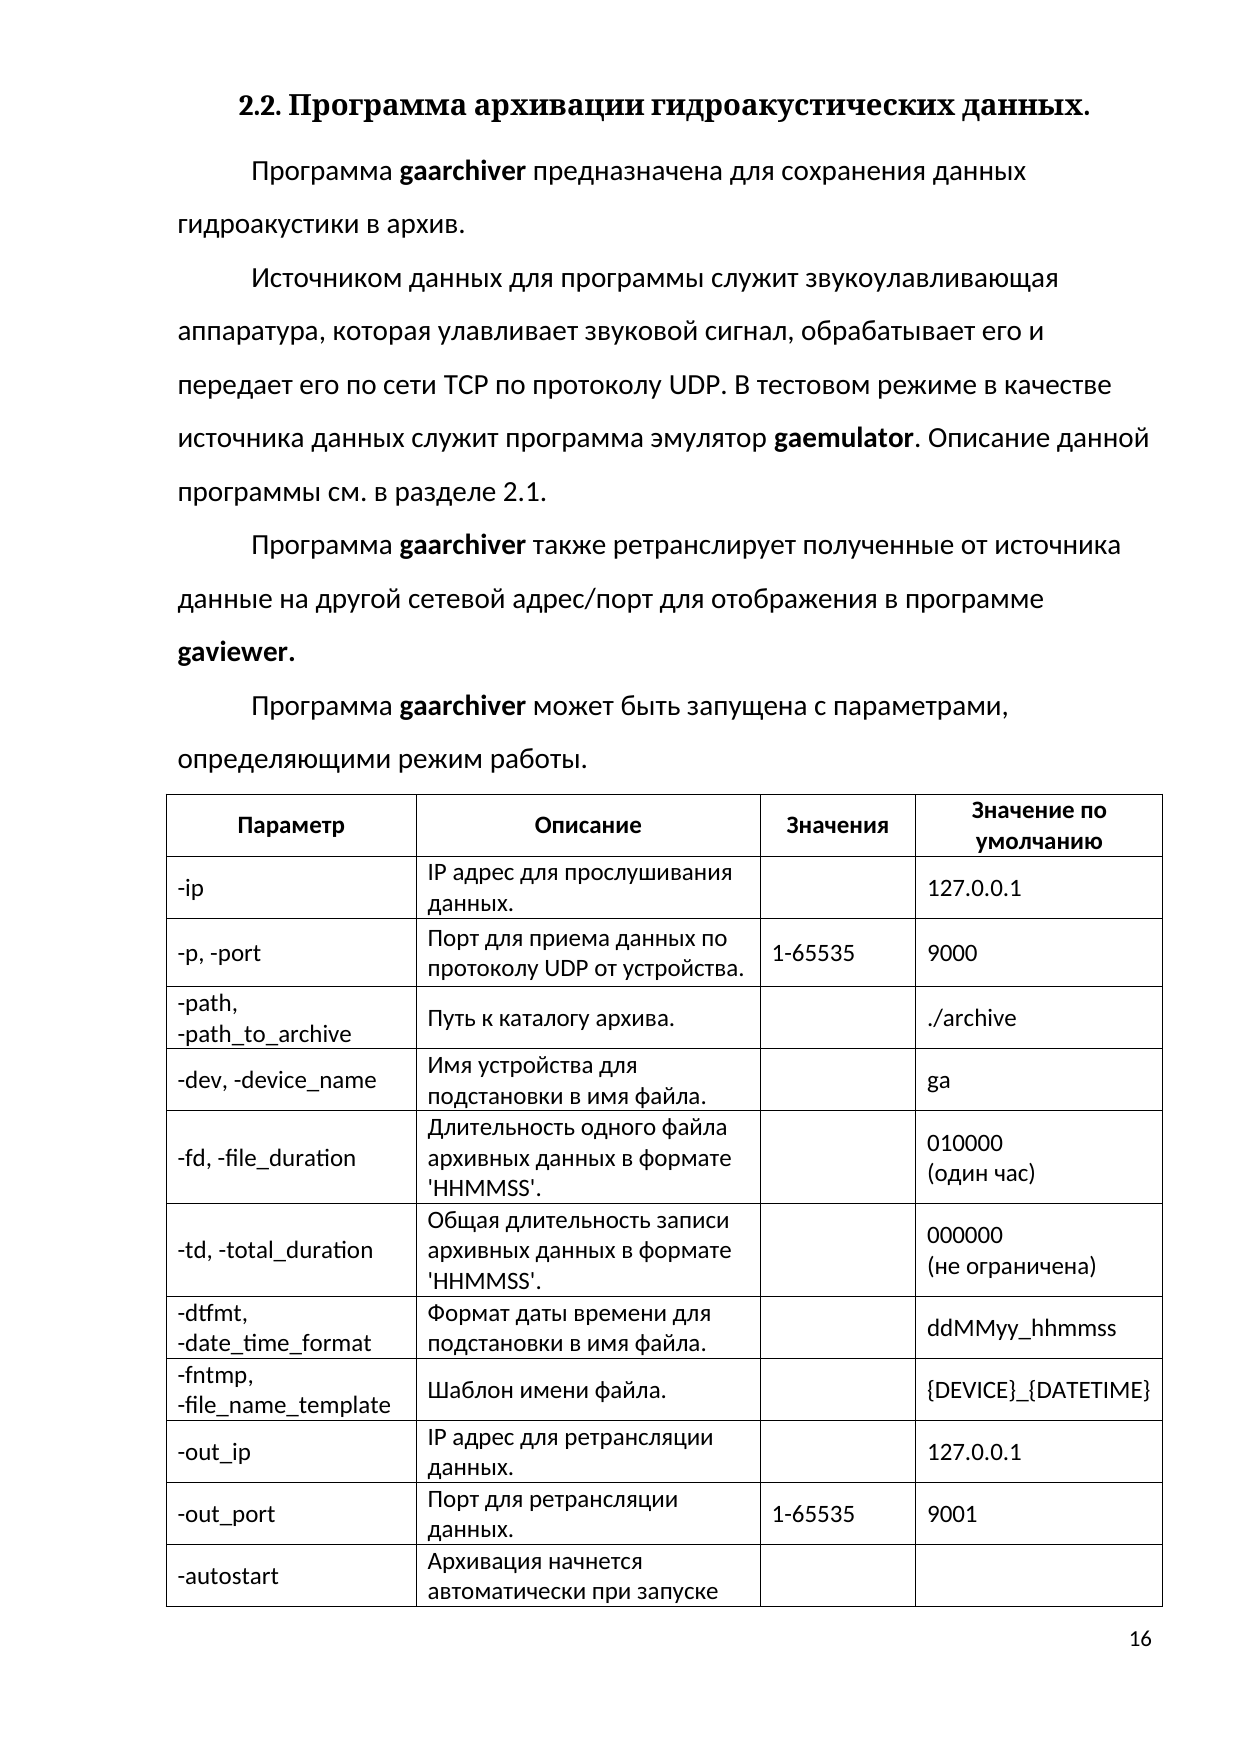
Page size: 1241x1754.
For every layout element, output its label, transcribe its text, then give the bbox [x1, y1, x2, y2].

table_cell IP адрес для прослушивания данных. [417, 857, 760, 918]
table_cell [761, 987, 915, 1048]
subtitle 2.2. Программа архивации гидроакустических данных. [177, 89, 1152, 122]
table_cell -dev, -device_name [167, 1049, 416, 1110]
table_cell [761, 1545, 915, 1606]
table_cell [761, 1049, 915, 1110]
table_cell -p, -port [167, 919, 416, 986]
table_cell -ip [167, 857, 416, 918]
table_cell 010000 (один час) [916, 1111, 1162, 1203]
table_cell 127.0.0.1 [916, 857, 1162, 918]
table_cell Длительность одного файла архивных данных в формате 'HHMMSS'. [417, 1111, 760, 1203]
table_cell Порт для приема данных по протоколу UDP от устройства. [417, 919, 760, 986]
table_cell -out_port [167, 1483, 416, 1544]
text Источником данных для программы служит звукоулавливающая аппаратура, которая улавливает звуковой сигнал, обрабатывает его и передает его по сети TCP по протоколу UDP. В тестовом режиме в качестве источника данных служит программа эмулятор gaemulator. Описание данной программы см. в разделе 2.1. [177, 259, 1152, 508]
table_cell Шаблон имени файла. [417, 1359, 760, 1420]
table_cell 9000 [916, 919, 1162, 986]
table_header Описание [417, 795, 760, 856]
table_cell IP адрес для ретрансляции данных. [417, 1421, 760, 1482]
table_cell [916, 1545, 1162, 1606]
table_cell -td, -total_duration [167, 1204, 416, 1296]
table_cell 000000 (не ограничена) [916, 1204, 1162, 1296]
table_cell [761, 1111, 915, 1203]
table_cell ./archive [916, 987, 1162, 1048]
table_cell -fd, -file_duration [167, 1111, 416, 1203]
text Программа gaarchiver предназначена для сохранения данных гидроакустики в архив. [177, 152, 1152, 241]
table_cell -autostart [167, 1545, 416, 1606]
text Программа gaarchiver также ретранслирует полученные от источника данные на другой сетевой адрес/порт для отображения в программе gaviewer. [177, 526, 1152, 669]
table_cell [761, 1421, 915, 1482]
table_cell 1-65535 [761, 919, 915, 986]
table_cell 127.0.0.1 [916, 1421, 1162, 1482]
table_cell ga [916, 1049, 1162, 1110]
table_header Параметр [167, 795, 416, 856]
table_cell Путь к каталогу архива. [417, 987, 760, 1048]
table_cell ddMMyy_hhmmss [916, 1297, 1162, 1358]
table_cell [761, 1297, 915, 1358]
table_cell [761, 1359, 915, 1420]
table_cell [761, 857, 915, 918]
table_cell Общая длительность записи архивных данных в формате 'HHMMSS'. [417, 1204, 760, 1296]
table_cell 9001 [916, 1483, 1162, 1544]
table_cell -fntmp, -file_name_template [167, 1359, 416, 1420]
table_cell Формат даты времени для подстановки в имя файла. [417, 1297, 760, 1358]
table_cell -path, -path_to_archive [167, 987, 416, 1048]
text Программа gaarchiver может быть запущена с параметрами, определяющими режим работы. [177, 687, 1152, 776]
table_header Значения [761, 795, 915, 856]
table_cell Порт для ретрансляции данных. [417, 1483, 760, 1544]
table_cell {DEVICE}_{DATETIME} [916, 1359, 1162, 1420]
table_cell Имя устройства для подстановки в имя файла. [417, 1049, 760, 1110]
table_cell -out_ip [167, 1421, 416, 1482]
table_cell 1-65535 [761, 1483, 915, 1544]
table_cell [761, 1204, 915, 1296]
table_header Значение по умолчанию [916, 795, 1162, 856]
table_cell Архивация начнется автоматически при запуске [417, 1545, 760, 1606]
table_cell -dtfmt, -date_time_format [167, 1297, 416, 1358]
